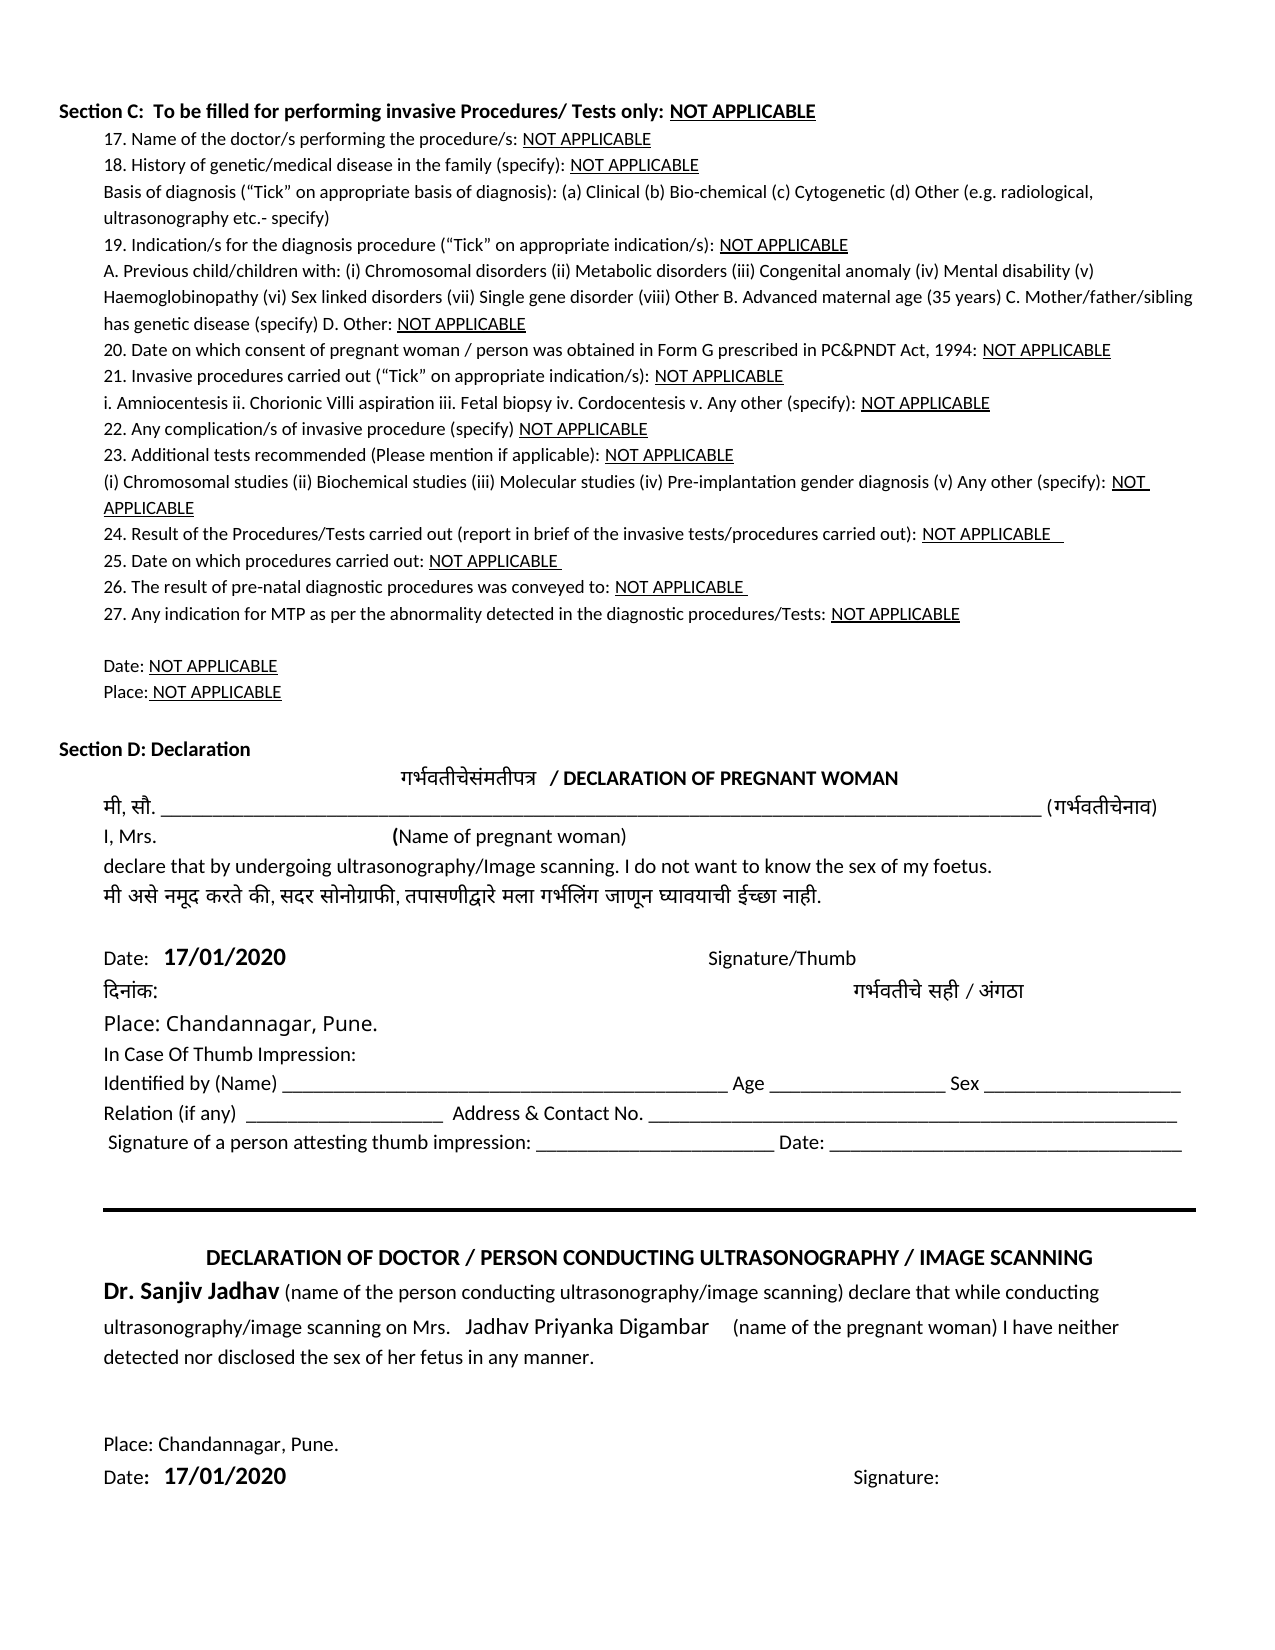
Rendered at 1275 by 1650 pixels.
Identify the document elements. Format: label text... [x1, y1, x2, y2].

text मी असे नमूद करते की, सदर सोनोग्राफी, तपासणीद्वारे मला गर्भलिंग जाणून घ्यावयाची ईच्छा नाही. [103, 883, 1196, 908]
text 26. The result of pre-natal diagnostic procedures was conveyed to: NOT APPLICABLE [103, 575, 1196, 598]
text Place: Chandannagar, Pune. [103, 1009, 1196, 1037]
text Date: NOT APPLICABLE [103, 654, 1196, 677]
text Place: Chandannagar, Pune. [103, 1431, 1196, 1457]
text मी, सौ. _____________________________________________________________________________________ (गर्भवतीचेनाव) [103, 794, 1196, 820]
text दिनांक: गर्भवतीचे सही / अंगठा [103, 976, 1196, 1004]
text i. Amniocentesis ii. Chorionic Villi aspiration iii. Fetal biopsy iv. Cordocentesis v. Any other (specify): NOT APPLICABLE [103, 391, 1196, 414]
text गर्भवतीचेसंमतीपत्र / DECLARATION OF PREGNANT WOMAN [103, 765, 1196, 791]
text declare that by undergoing ultrasonography/Image scanning. I do not want to know the sex of my foetus. [103, 854, 1196, 879]
text 25. Date on which procedures carried out: NOT APPLICABLE [103, 549, 1196, 572]
text Date: Signature: [103, 1461, 1196, 1491]
text I, Mrs. (Name of pregnant woman) [103, 824, 1196, 849]
text Relation (if any) ___________________ Address & Contact No. ___________________________________________________ [103, 1100, 1196, 1125]
text (i) Chromosomal studies (ii) Biochemical studies (iii) Molecular studies (iv) Pre-implantation gender diagnosis (v) Any other (specify): NOT APPLICABLE [103, 470, 1196, 519]
text Dr. Sanjiv Jadhav (name of the person conducting ultrasonography/image scanning) declare that while conducting ultrasonography/image scanning on Mrs. (name of the pregnant woman) I have neither detected nor disclosed the sex of her fetus in any manner. [103, 1275, 1196, 1370]
text 18. History of genetic/medical disease in the family (specify): NOT APPLICABLE [103, 154, 1196, 177]
text Identified by (Name) ___________________________________________ Age _________________ Sex ___________________ [103, 1071, 1196, 1096]
text A. Previous child/children with: (i) Chromosomal disorders (ii) Metabolic disorders (iii) Congenital anomaly (iv) Mental disability (v) Haemoglobinopathy (vi) Sex linked disorders (vii) Single gene disorder (viii) Other B. Advanced maternal age (35 years) C. Mother/father/sibling has genetic disease (specify) D. Other: NOT APPLICABLE [103, 259, 1196, 335]
text Date: Signature/Thumb [103, 941, 1196, 972]
text Place: NOT APPLICABLE [103, 681, 1196, 704]
text 20. Date on which consent of pregnant woman / person was obtained in Form G prescribed in PC&PNDT Act, 1994: NOT APPLICABLE [103, 338, 1196, 361]
text Signature of a person attesting thumb impression: _______________________ Date: __________________________________ [103, 1129, 1196, 1208]
text 19. Indication/s for the diagnosis procedure (“Tick” on appropriate indication/s): NOT APPLICABLE [103, 233, 1196, 256]
text Section C: To be filled for performing invasive Procedures/ Tests only: NOT APPLICABLE [0, 98, 1275, 123]
text 27. Any indication for MTP as per the abnormality detected in the diagnostic procedures/Tests: NOT APPLICABLE [103, 602, 1196, 624]
text 17. Name of the doctor/s performing the procedure/s: NOT APPLICABLE [103, 127, 1196, 150]
text 23. Additional tests recommended (Please mention if applicable): NOT APPLICABLE [103, 443, 1196, 466]
text 21. Invasive procedures carried out (“Tick” on appropriate indication/s): NOT APPLICABLE [103, 364, 1196, 387]
text Basis of diagnosis (“Tick” on appropriate basis of diagnosis): (a) Clinical (b) Bio-chemical (c) Cytogenetic (d) Other (e.g. radiological, ultrasonography etc.- specify) [103, 180, 1196, 229]
text DECLARATION OF DOCTOR / PERSON CONDUCTING ULTRASONOGRAPHY / IMAGE SCANNING [103, 1243, 1196, 1271]
text Section D: Declaration [59, 736, 1196, 762]
text 22. Any complication/s of invasive procedure (specify) NOT APPLICABLE [103, 417, 1196, 440]
text 24. Result of the Procedures/Tests carried out (report in brief of the invasive tests/procedures carried out): NOT APPLICABLE [103, 523, 1196, 546]
text In Case Of Thumb Impression: [103, 1041, 1196, 1067]
